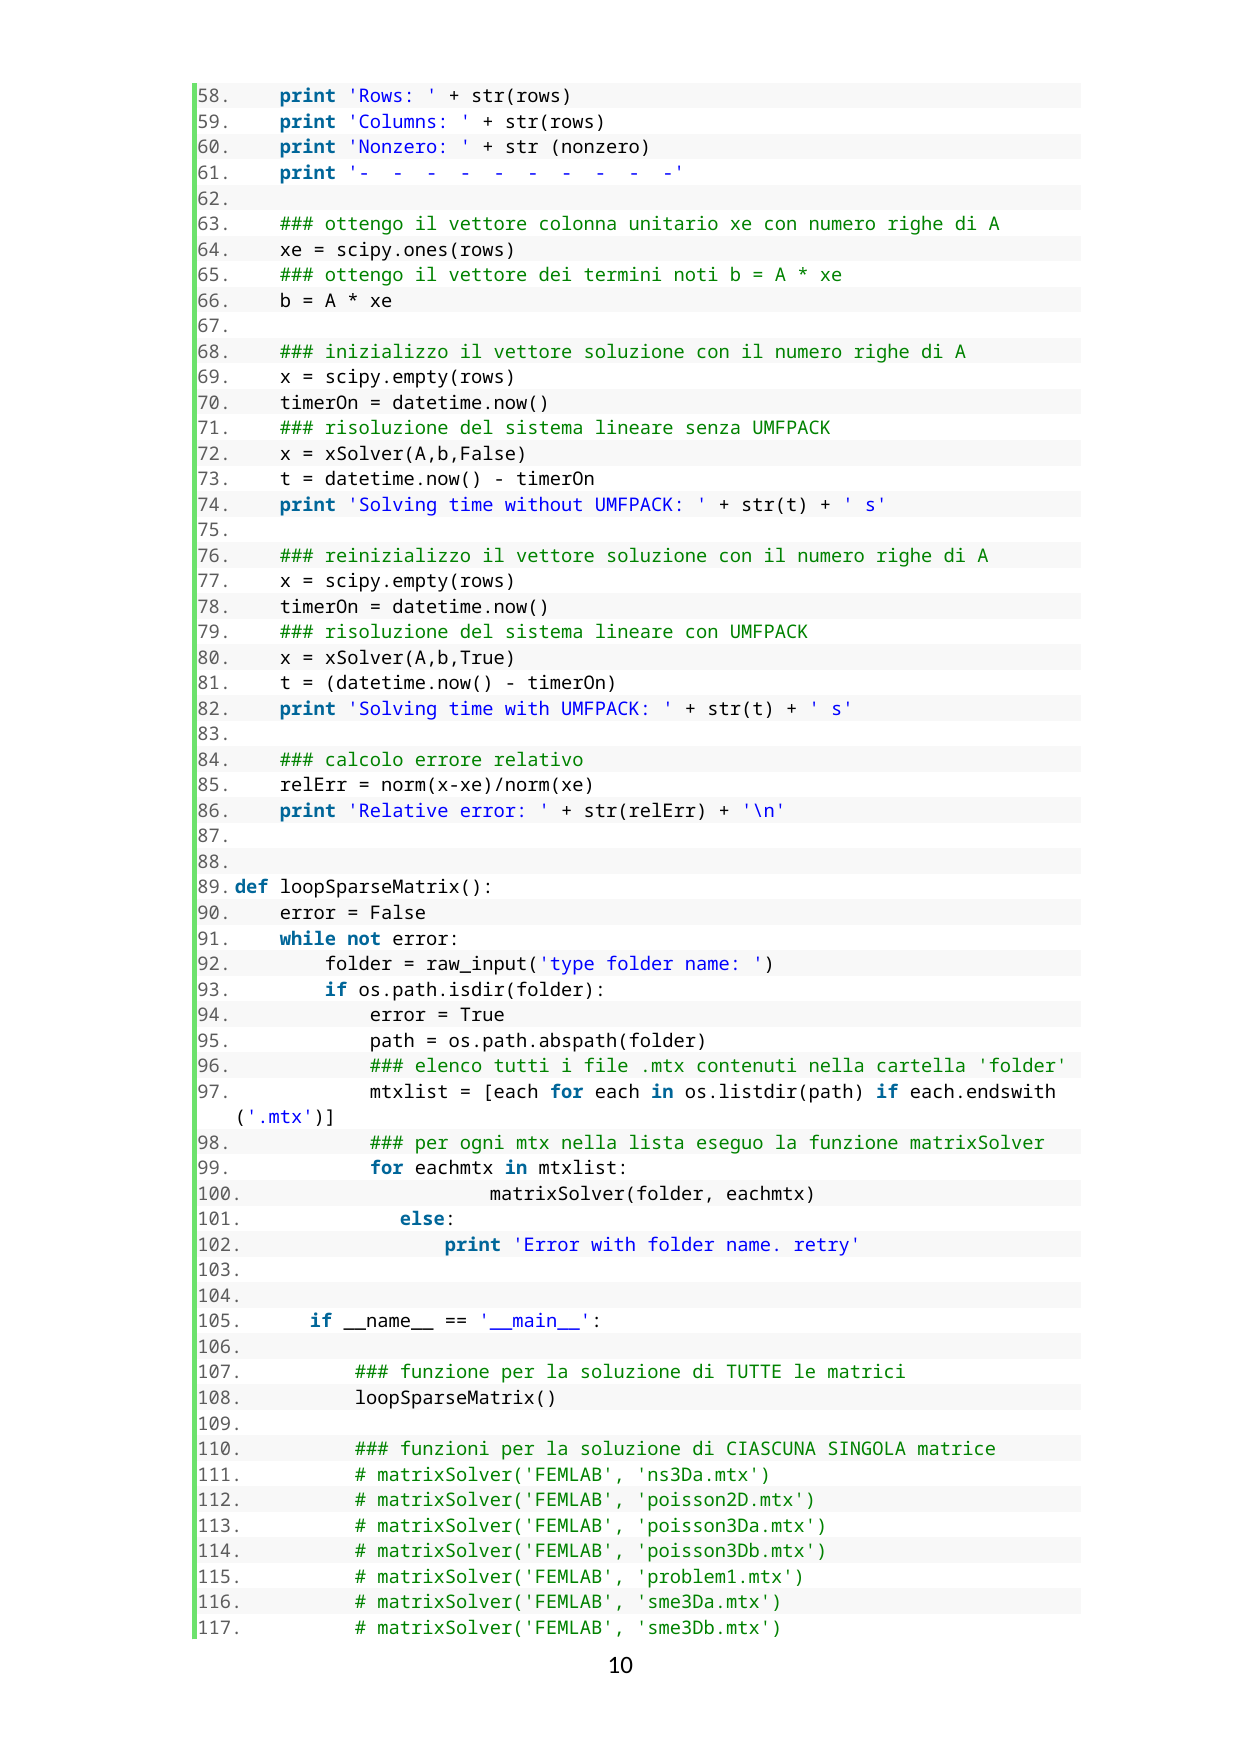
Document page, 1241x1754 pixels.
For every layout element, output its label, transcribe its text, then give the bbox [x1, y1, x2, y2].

list # matrixSolver('FEMLAB', 'sme3Db.mtx') [197, 1614, 1081, 1639]
list ### risoluzione del sistema lineare senza UMFPACK [197, 414, 1081, 440]
list b = A * xe [197, 287, 1081, 312]
list matrixSolver(folder, eachmtx) [197, 1180, 1081, 1206]
list print 'Solving time with UMFPACK: ' + str(t) + ' s' [197, 695, 1081, 721]
list ### funzione per la soluzione di TUTTE le matrici [197, 1359, 1081, 1384]
list if __name__ == '__main__': [197, 1308, 1081, 1333]
list t = (datetime.now() - timerOn) [197, 670, 1081, 695]
list # matrixSolver('FEMLAB', 'sme3Da.mtx') [197, 1588, 1081, 1614]
list error = True [197, 1001, 1081, 1027]
list else: [197, 1206, 1081, 1231]
list if os.path.isdir(folder): [197, 976, 1081, 1001]
list relErr = norm(x-xe)/norm(xe) [197, 772, 1081, 797]
list x = scipy.empty(rows) [197, 568, 1081, 593]
list x = scipy.empty(rows) [197, 363, 1081, 389]
list mtxlist = [each for each in os.listdir(path) if each.endswith('.mtx')] [197, 1078, 1081, 1129]
list # matrixSolver('FEMLAB', 'problem1.mtx') [197, 1563, 1081, 1588]
list print '- - - - - - - - - -' [197, 159, 1081, 185]
list ### elenco tutti i file .mtx contenuti nella cartella 'folder' [197, 1052, 1081, 1078]
list print 'Relative error: ' + str(relErr) + '\n' [197, 797, 1081, 823]
list print 'Error with folder name. retry' [197, 1231, 1081, 1257]
list ### per ogni mtx nella lista eseguo la funzione matrixSolver [197, 1129, 1081, 1154]
list ### ottengo il vettore dei termini noti b = A * xe [197, 261, 1081, 287]
list x = xSolver(A,b,True) [197, 644, 1081, 670]
list print 'Rows: ' + str(rows) [197, 83, 1081, 108]
list timerOn = datetime.now() [197, 389, 1081, 414]
list error = False [197, 899, 1081, 925]
list t = datetime.now() - timerOn [197, 466, 1081, 491]
list ### reinizializzo il vettore soluzione con il numero righe di A [197, 542, 1081, 568]
list for eachmtx in mtxlist: [197, 1154, 1081, 1180]
list x = xSolver(A,b,False) [197, 440, 1081, 466]
list # matrixSolver('FEMLAB', 'poisson3Db.mtx') [197, 1537, 1081, 1563]
list print 'Nonzero: ' + str (nonzero) [197, 134, 1081, 159]
list ### calcolo errore relativo [197, 746, 1081, 772]
list # matrixSolver('FEMLAB', 'poisson2D.mtx') [197, 1486, 1081, 1512]
list loopSparseMatrix() [197, 1384, 1081, 1410]
list # matrixSolver('FEMLAB', 'ns3Da.mtx') [197, 1461, 1081, 1486]
list ### inizializzo il vettore soluzione con il numero righe di A [197, 338, 1081, 363]
list while not error: [197, 925, 1081, 950]
list timerOn = datetime.now() [197, 593, 1081, 619]
list ### funzioni per la soluzione di CIASCUNA SINGOLA matrice [197, 1435, 1081, 1461]
list # matrixSolver('FEMLAB', 'poisson3Da.mtx') [197, 1512, 1081, 1537]
list path = os.path.abspath(folder) [197, 1027, 1081, 1052]
list xe = scipy.ones(rows) [197, 236, 1081, 261]
list ### ottengo il vettore colonna unitario xe con numero righe di A [197, 210, 1081, 236]
list print 'Solving time without UMFPACK: ' + str(t) + ' s' [197, 491, 1081, 517]
list def loopSparseMatrix(): [197, 874, 1081, 899]
list print 'Columns: ' + str(rows) [197, 108, 1081, 134]
list ### risoluzione del sistema lineare con UMFPACK [197, 619, 1081, 644]
list folder = raw_input('type folder name: ') [197, 950, 1081, 976]
